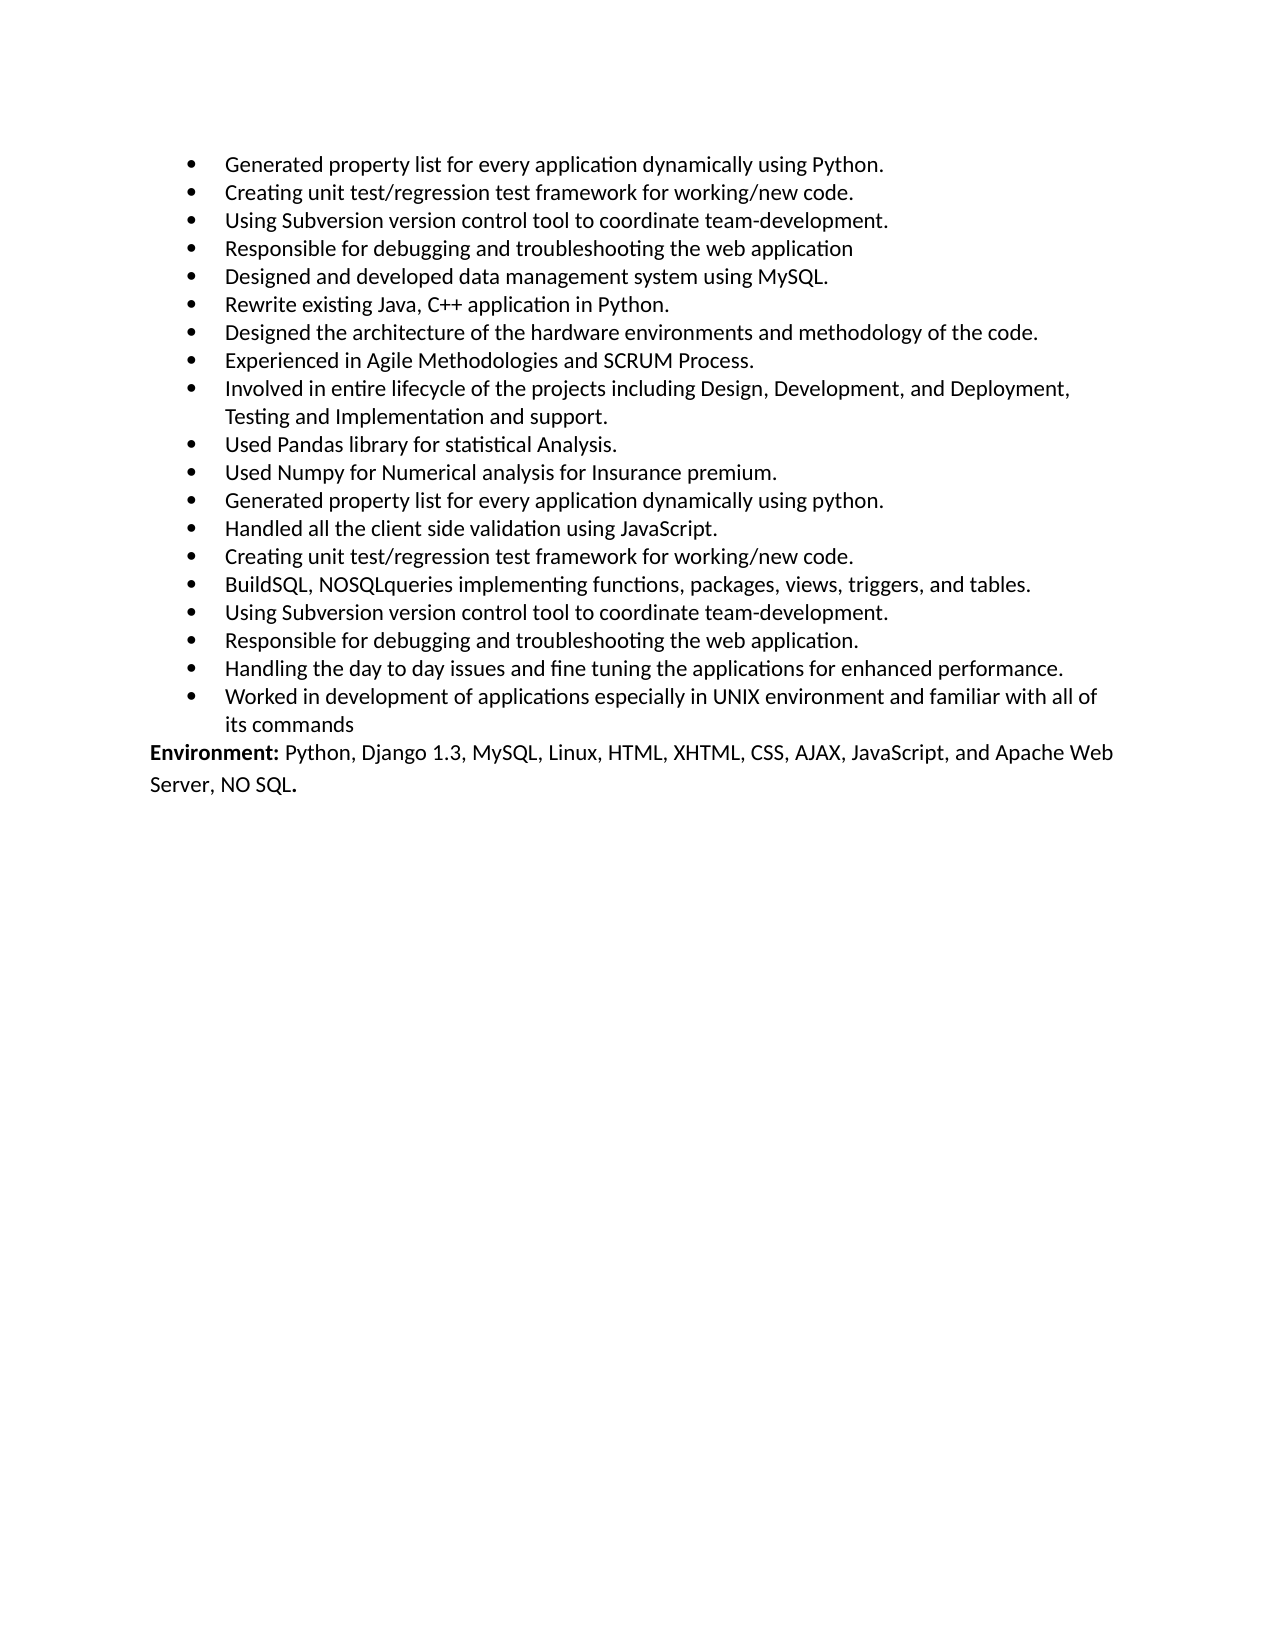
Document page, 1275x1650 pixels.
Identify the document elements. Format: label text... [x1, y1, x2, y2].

list Creating unit test/regression test framework for working/new code. [187, 178, 1125, 206]
list Designed and developed data management system using MySQL. [187, 262, 1125, 290]
list Using Subversion version control tool to coordinate team-development. [187, 598, 1125, 626]
list Generated property list for every application dynamically using Python. [187, 150, 1125, 178]
text Environment: Python, Django 1.3, MySQL, Linux, HTML, XHTML, CSS, AJAX, JavaScript, and Apache Web Server, NO SQL. [150, 738, 1125, 799]
list Used Pandas library for statistical Analysis. [187, 430, 1125, 458]
list Using Subversion version control tool to coordinate team-development. [187, 206, 1125, 234]
list Rewrite existing Java, C++ application in Python. [187, 290, 1125, 318]
list Used Numpy for Numerical analysis for Insurance premium. [187, 458, 1125, 486]
list Generated property list for every application dynamically using python. [187, 486, 1125, 514]
list Responsible for debugging and troubleshooting the web application [187, 234, 1125, 262]
list Designed the architecture of the hardware environments and methodology of the code. [187, 318, 1125, 346]
list Handled all the client side validation using JavaScript. [187, 514, 1125, 542]
list Handling the day to day issues and fine tuning the applications for enhanced performance. [187, 654, 1125, 682]
list BuildSQL, NOSQLqueries implementing functions, packages, views, triggers, and tables. [187, 570, 1125, 598]
list Worked in development of applications especially in UNIX environment and familiar with all of its commands [187, 682, 1125, 738]
list Experienced in Agile Methodologies and SCRUM Process. [187, 346, 1125, 374]
list Involved in entire lifecycle of the projects including Design, Development, and Deployment, Testing and Implementation and support. [187, 374, 1125, 430]
list Responsible for debugging and troubleshooting the web application. [187, 626, 1125, 654]
list Creating unit test/regression test framework for working/new code. [187, 542, 1125, 570]
